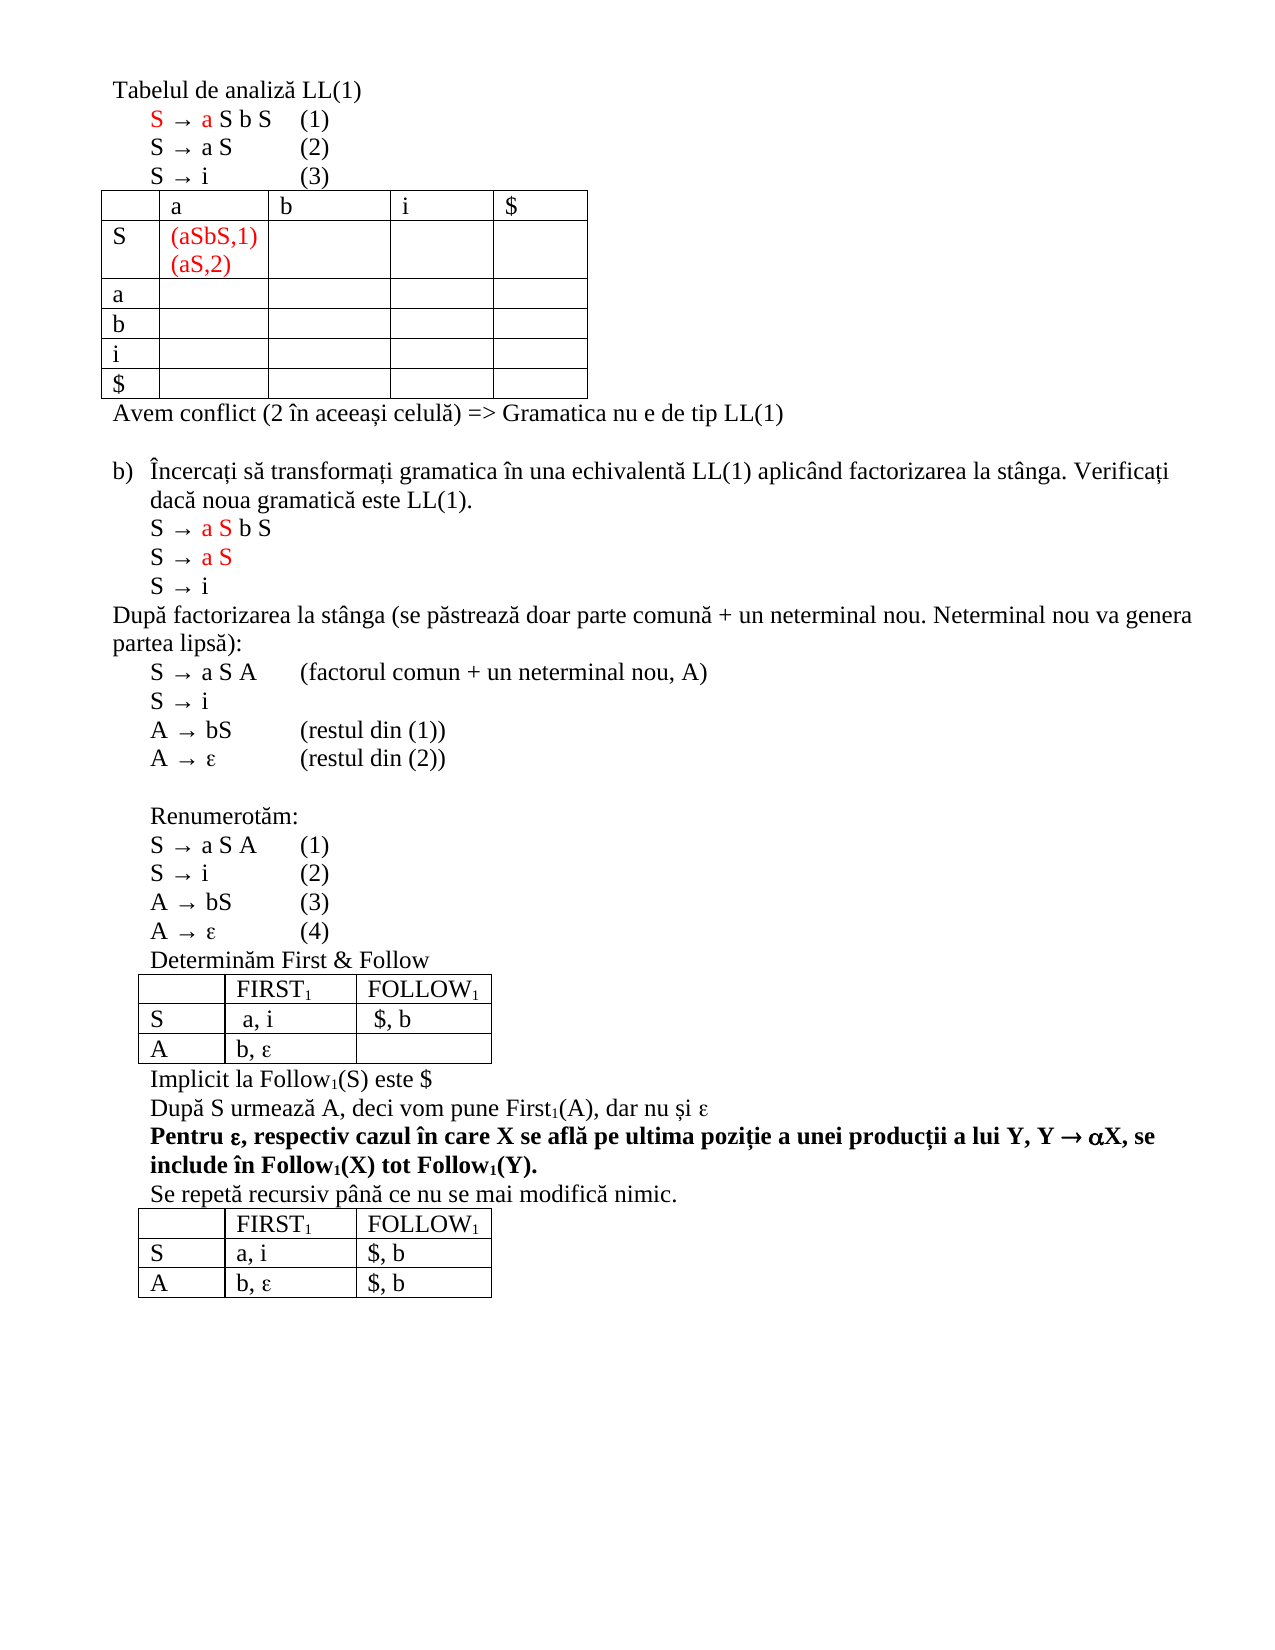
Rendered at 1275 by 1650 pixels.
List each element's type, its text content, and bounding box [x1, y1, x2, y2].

table_cell b, e [226, 1268, 356, 1297]
table_cell [391, 221, 493, 278]
table_cell [269, 369, 390, 397]
text S → a S A (1) [112, 830, 1200, 858]
table_cell $, b [357, 1268, 491, 1297]
table_header FOLLOW1 [357, 1209, 491, 1237]
table_header [139, 1209, 224, 1237]
table_header i [391, 191, 493, 220]
table_header $ [494, 191, 587, 220]
table_cell S [139, 1004, 224, 1033]
table_header FOLLOW1 [357, 975, 491, 1003]
table_cell b, e [226, 1034, 356, 1063]
list Se repetă recursiv până ce nu se mai modifică nimic. [150, 1179, 1200, 1208]
text A → bS (restul din (1)) [112, 715, 1200, 743]
table_cell [494, 309, 587, 338]
text Avem conflict (2 în aceeași celulă) => Gramatica nu e de tip LL(1) [112, 398, 1200, 427]
table_cell a [102, 279, 159, 308]
table_cell [391, 369, 493, 397]
table_cell S [139, 1239, 224, 1267]
table_cell [391, 339, 493, 368]
table_cell $ [102, 369, 159, 397]
table_cell [494, 279, 587, 308]
text A → bS (3) [112, 887, 1200, 916]
table_cell [494, 369, 587, 397]
text S → a S A (factorul comun + un neterminal nou, A) [112, 657, 1200, 686]
table_cell [391, 309, 493, 338]
table_cell (aSbS,1) (aS,2) [160, 221, 268, 278]
table_cell A [139, 1268, 224, 1297]
text S → a S b S (1) [112, 104, 1200, 132]
table_cell [494, 221, 587, 278]
table_header [139, 975, 224, 1003]
table_header FIRST1 [226, 1209, 356, 1237]
text S → i [112, 686, 1200, 715]
text S → i [112, 571, 1200, 600]
text S → i (2) [112, 858, 1200, 887]
text S → a S b S [112, 513, 1200, 542]
table_cell b [102, 309, 159, 338]
text S → a S [112, 542, 1200, 571]
table_cell [160, 369, 268, 397]
table_cell [160, 279, 268, 308]
table_cell [357, 1034, 491, 1063]
text S → a S (2) [112, 132, 1200, 161]
table_cell a, i [226, 1004, 356, 1033]
list Implicit la Follow1(S) este $ [150, 1064, 1200, 1093]
table_header FIRST1 [226, 975, 356, 1003]
list A → e (4) [150, 916, 1200, 945]
table_cell [269, 309, 390, 338]
table_header a [160, 191, 268, 220]
text S → i (3) [112, 161, 1200, 190]
table_cell [269, 339, 390, 368]
list A → e (restul din (2)) [150, 743, 1200, 772]
table_header [102, 191, 159, 220]
list Încercați să transformați gramatica în una echivalentă LL(1) aplicând factorizarea la stânga. Verificați dacă noua gramatică este LL(1). [112, 456, 1200, 513]
text După factorizarea la stânga (se păstrează doar parte comună + un neterminal nou. Neterminal nou va genera partea lipsă): [112, 600, 1200, 657]
table_cell $, b [357, 1239, 491, 1267]
table_cell S [102, 221, 159, 278]
table_cell [494, 339, 587, 368]
table_cell A [139, 1034, 224, 1063]
table_cell [160, 339, 268, 368]
table_cell a, i [226, 1239, 356, 1267]
table_cell i [102, 339, 159, 368]
list Determinăm First & Follow [150, 945, 1200, 973]
table_cell [269, 221, 390, 278]
table_cell $, b [357, 1004, 491, 1033]
table_cell [269, 279, 390, 308]
table_cell [160, 309, 268, 338]
list Renumerotăm: [150, 801, 1200, 830]
text Tabelul de analiză LL(1) [112, 75, 1200, 104]
table_cell [391, 279, 493, 308]
list Pentru e, respectiv cazul în care X se află pe ultima poziție a unei producții a lui Y, Y ® aX, se include în Follow1(X) tot Follow1(Y). [150, 1121, 1200, 1179]
list După S urmează A, deci vom pune First1(A), dar nu și e [150, 1093, 1200, 1121]
table_header b [269, 191, 390, 220]
